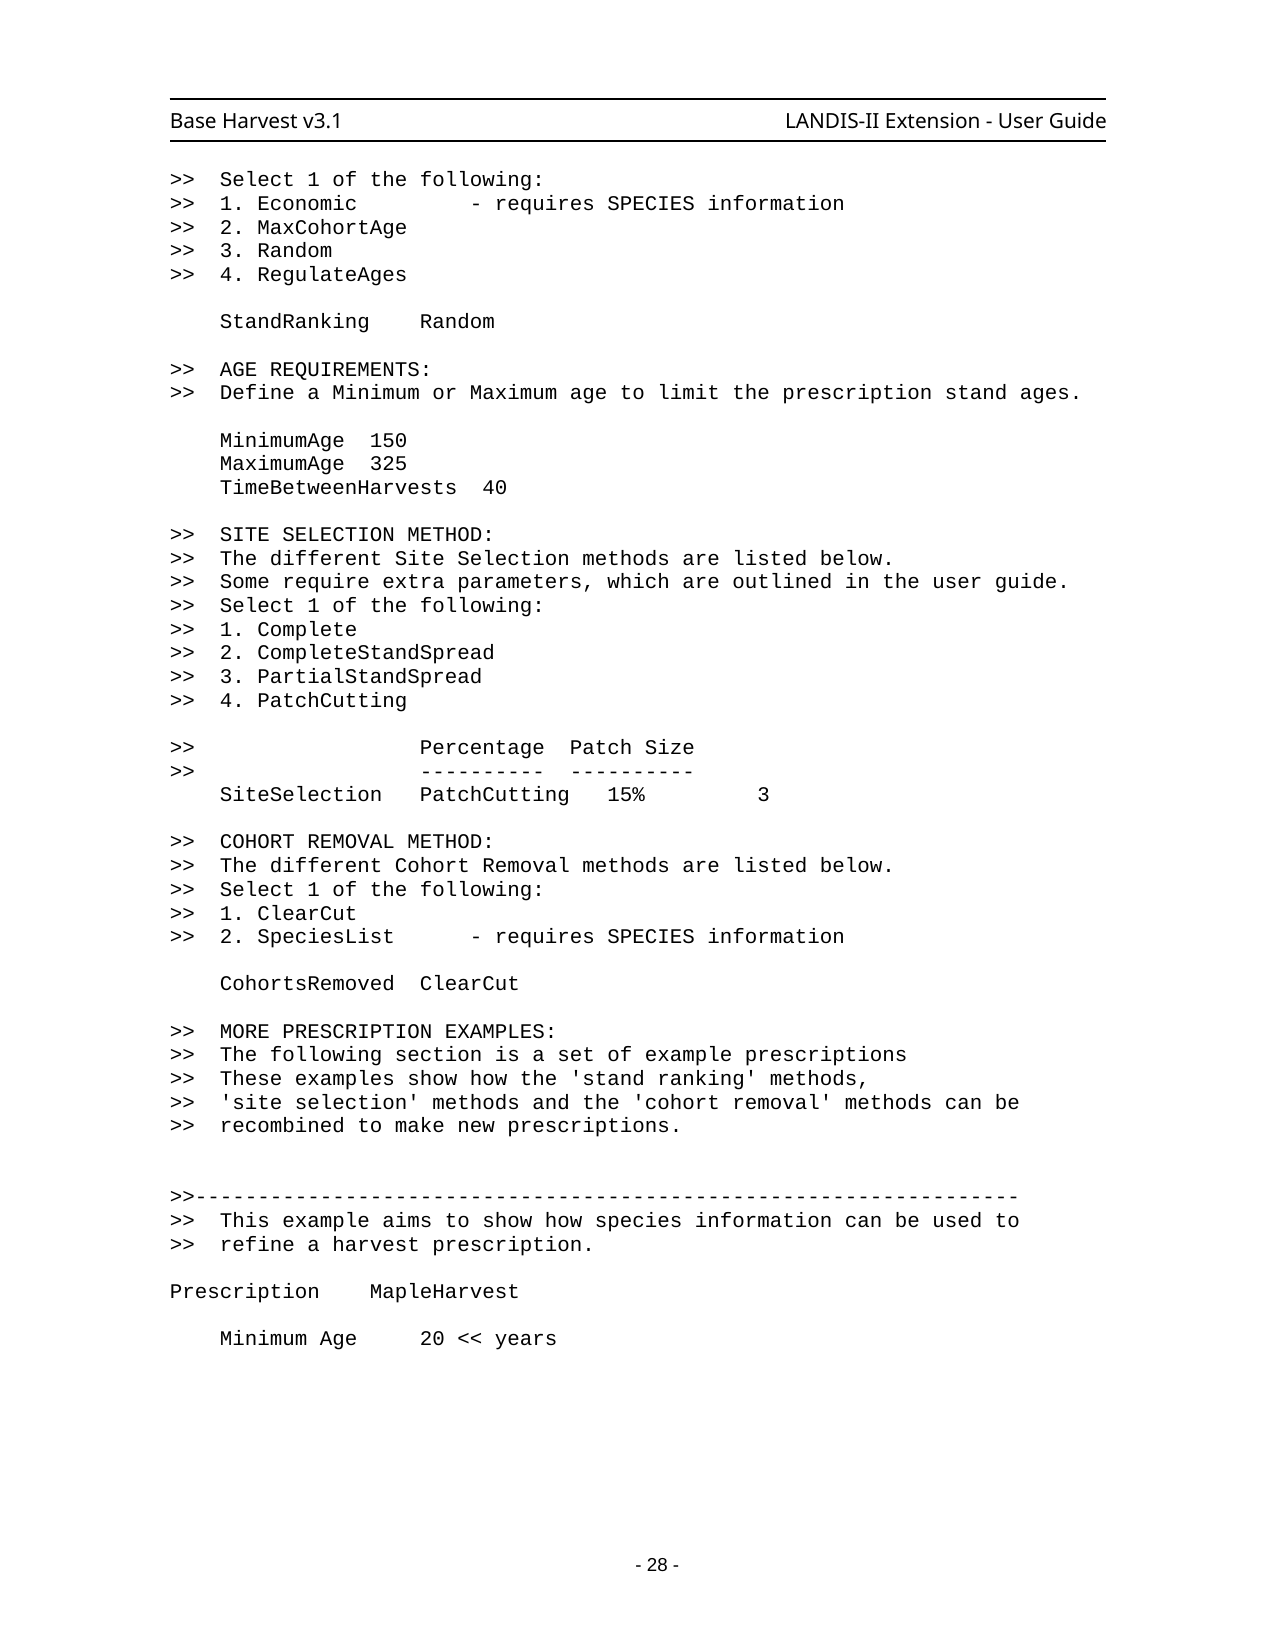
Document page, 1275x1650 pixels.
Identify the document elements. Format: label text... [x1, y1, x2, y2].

text TimeBetweenHarvests 40 [169, 477, 1106, 501]
text >> 2. SpeciesList - requires SPECIES information [169, 926, 1106, 950]
text >> MORE PRESCRIPTION EXAMPLES: [169, 1021, 1106, 1044]
text MinimumAge 150 [169, 429, 1106, 453]
text >> 4. RegulateAges [169, 264, 1106, 288]
text >> Select 1 of the following: [169, 169, 1106, 193]
text Prescription MapleHarvest [169, 1281, 1106, 1304]
text >>------------------------------------------------------------------ [169, 1186, 1106, 1210]
text SiteSelection PatchCutting 15% 3 [169, 784, 1106, 808]
text >> 3. PartialStandSpread [169, 666, 1106, 690]
text >> 3. Random [169, 240, 1106, 264]
text >> 1. Economic - requires SPECIES information [169, 193, 1106, 217]
text >> ---------- ---------- [169, 761, 1106, 784]
text >> COHORT REMOVAL METHOD: [169, 832, 1106, 855]
text >> 'site selection' methods and the 'cohort removal' methods can be [169, 1092, 1106, 1115]
text >> SITE SELECTION METHOD: [169, 524, 1106, 548]
text >> 2. MaxCohortAge [169, 217, 1106, 240]
text >> Select 1 of the following: [169, 879, 1106, 902]
text >> recombined to make new prescriptions. [169, 1115, 1106, 1139]
text MaximumAge 325 [169, 453, 1106, 477]
text >> The following section is a set of example prescriptions [169, 1044, 1106, 1068]
text >> AGE REQUIREMENTS: [169, 359, 1106, 382]
text >> 1. Complete [169, 619, 1106, 642]
text >> refine a harvest prescription. [169, 1233, 1106, 1257]
text >> 2. CompleteStandSpread [169, 642, 1106, 666]
text >> This example aims to show how species information can be used to [169, 1210, 1106, 1233]
text >> Some require extra parameters, which are outlined in the user guide. [169, 571, 1106, 595]
text >> Define a Minimum or Maximum age to limit the prescription stand ages. [169, 382, 1106, 406]
text >> 1. ClearCut [169, 902, 1106, 926]
text >> The different Cohort Removal methods are listed below. [169, 855, 1106, 879]
text CohortsRemoved ClearCut [169, 973, 1106, 997]
text >> Percentage Patch Size [169, 737, 1106, 761]
text >> The different Site Selection methods are listed below. [169, 548, 1106, 571]
text >> Select 1 of the following: [169, 595, 1106, 619]
text >> 4. PatchCutting [169, 690, 1106, 713]
text StandRanking Random [169, 311, 1106, 335]
text >> These examples show how the 'stand ranking' methods, [169, 1068, 1106, 1092]
text Minimum Age 20 << years [169, 1328, 1106, 1352]
